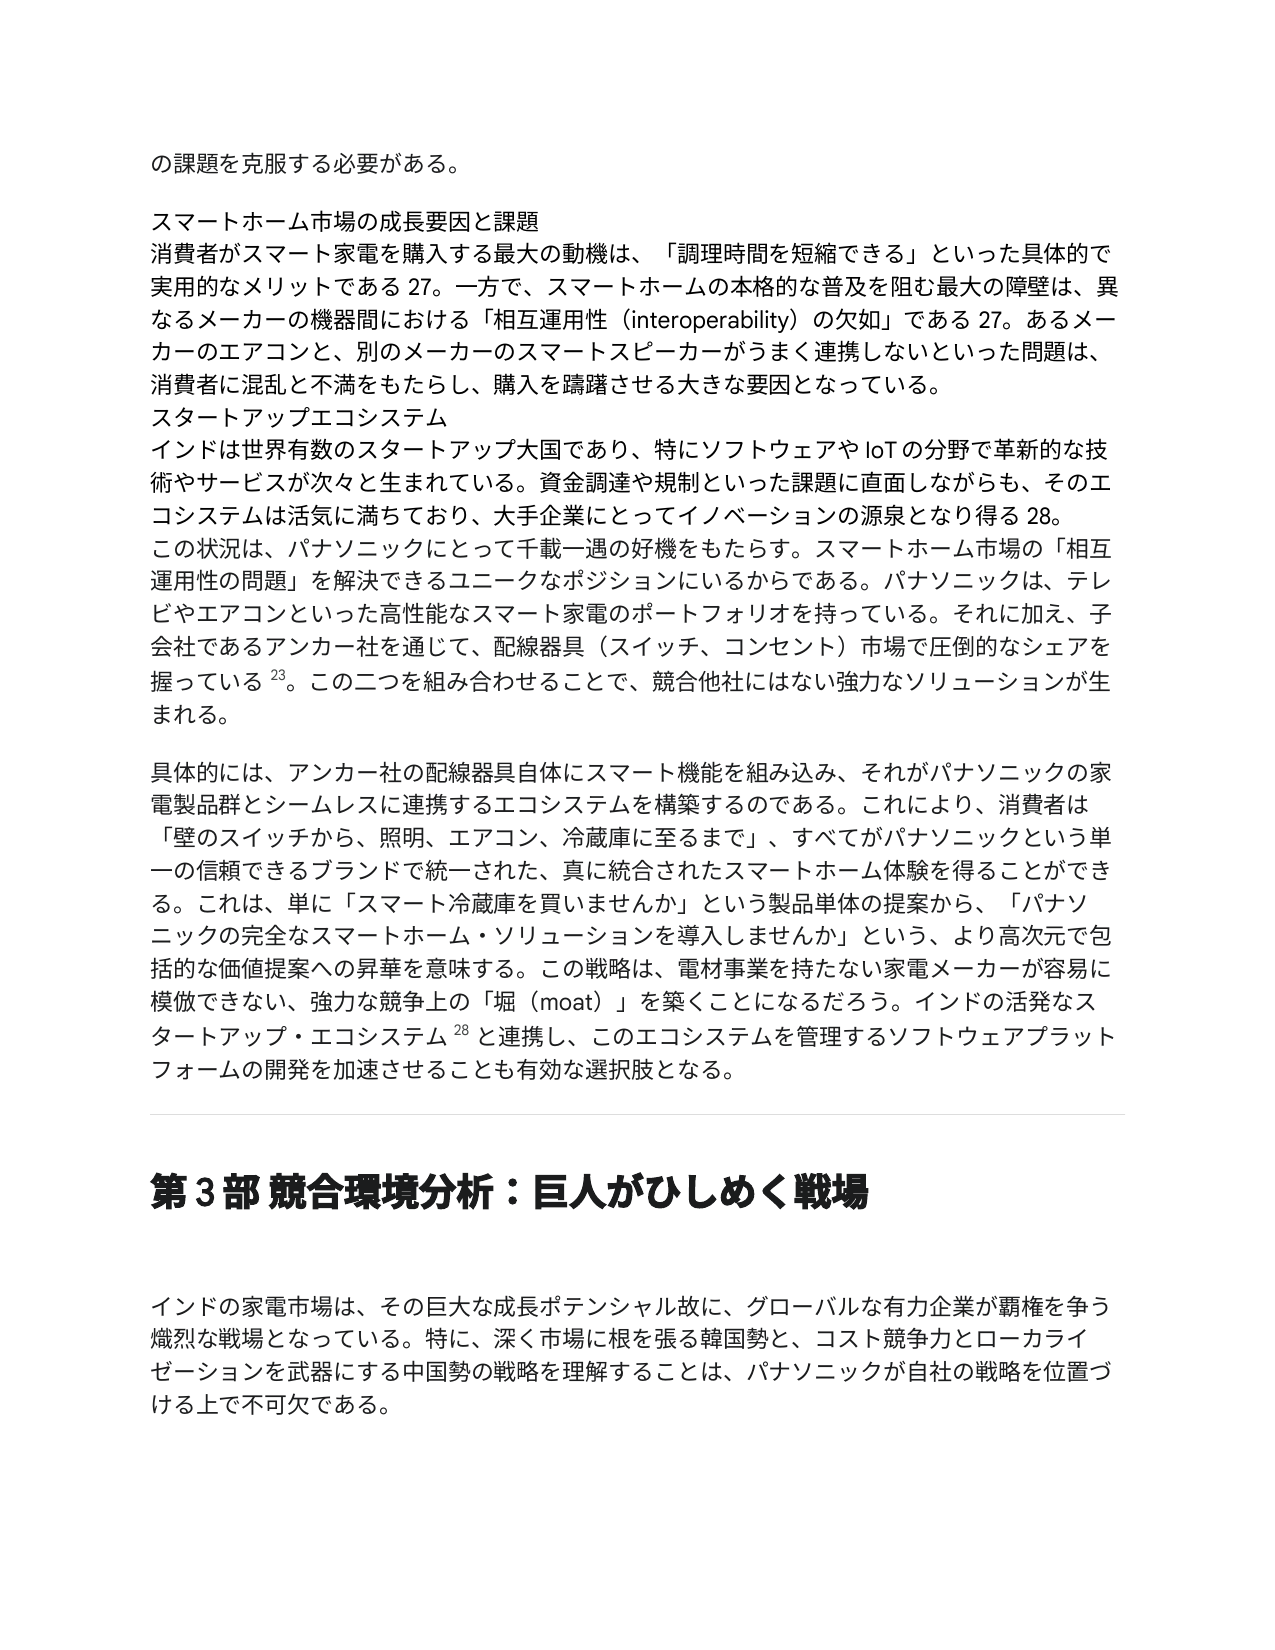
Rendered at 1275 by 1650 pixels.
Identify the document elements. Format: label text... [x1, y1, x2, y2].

text この状況は、パナソニックにとって千載一遇の好機をもたらす。スマートホーム市場の「相互運用性の問題」を解決できるユニークなポジションにいるからである。パナソニックは、テレビやエアコンといった高性能なスマート家電のポートフォリオを持っている。それに加え、子会社であるアンカー社を通じて、配線器具（スイッチ、コンセント）市場で圧倒的なシェアを握っている 23。この二つを組み合わせることで、競合他社にはない強力なソリューションが生まれる。 [150, 535, 1125, 730]
subtitle 第3部 競合環境分析：巨人がひしめく戦場 [150, 1169, 1125, 1216]
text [150, 150, 1125, 179]
text インドの家電市場は、その巨大な成長ポテンシャル故に、グローバルな有力企業が覇権を争う熾烈な戦場となっている。特に、深く市場に根を張る韓国勢と、コスト競争力とローカライゼーションを武器にする中国勢の戦略を理解することは、パナソニックが自社の戦略を位置づける上で不可欠である。 [150, 1293, 1125, 1420]
text 具体的には、アンカー社の配線器具自体にスマート機能を組み込み、それがパナソニックの家電製品群とシームレスに連携するエコシステムを構築するのである。これにより、消費者は「壁のスイッチから、照明、エアコン、冷蔵庫に至るまで」、すべてがパナソニックという単一の信頼できるブランドで統一された、真に統合されたスマートホーム体験を得ることができる。これは、単に「スマート冷蔵庫を買いませんか」という製品単体の提案から、「パナソニックの完全なスマートホーム・ソリューションを導入しませんか」という、より高次元で包括的な価値提案への昇華を意味する。この戦略は、電材事業を持たない家電メーカーが容易に模倣できない、強力な競争上の「堀（moat）」を築くことになるだろう。インドの活発なスタートアップ・エコシステム 28 と連携し、このエコシステムを管理するソフトウェアプラットフォームの開発を加速させることも有効な選択肢となる。 [150, 759, 1125, 1085]
text インドは世界有数のスタートアップ大国であり、特にソフトウェアやIoTの分野で革新的な技術やサービスが次々と生まれている。資金調達や規制といった課題に直面しながらも、そのエコシステムは活気に満ちており、大手企業にとってイノベーションの源泉となり得る 28。 [150, 437, 1125, 531]
text スマートホーム市場の成長要因と課題 [150, 208, 1125, 236]
text スタートアップエコシステム [150, 404, 1125, 433]
text 消費者がスマート家電を購入する最大の動機は、「調理時間を短縮できる」といった具体的で実用的なメリットである 27。一方で、スマートホームの本格的な普及を阻む最大の障壁は、異なるメーカーの機器間における「相互運用性（interoperability）の欠如」である 27。あるメーカーのエアコンと、別のメーカーのスマートスピーカーがうまく連携しないといった問題は、消費者に混乱と不満をもたらし、購入を躊躇させる大きな要因となっている。 [150, 240, 1125, 400]
